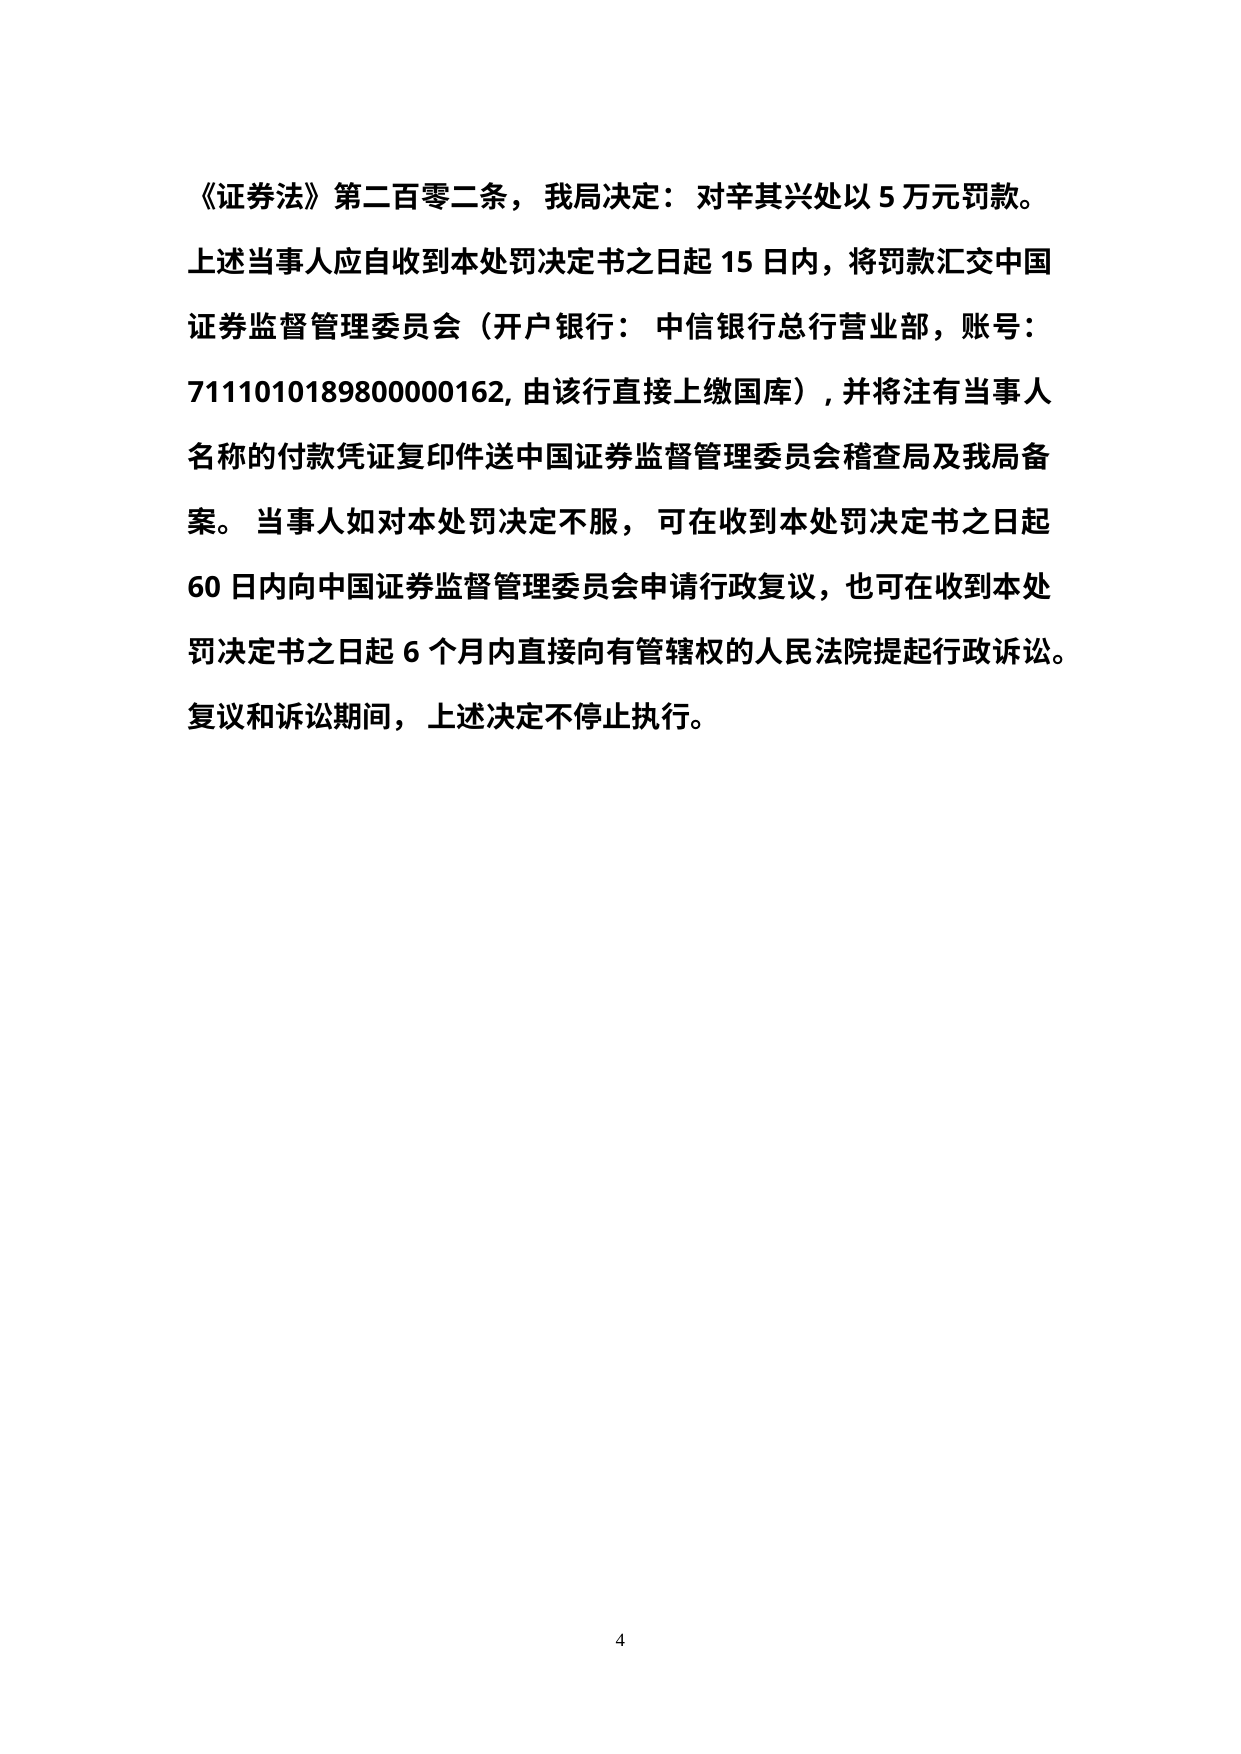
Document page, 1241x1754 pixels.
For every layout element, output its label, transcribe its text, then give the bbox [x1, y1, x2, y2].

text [187, 162, 1053, 227]
text 上述当事人应自收到本处罚决定书之日起 15 日内，将罚款汇交中国证券监督管理委员会（开户银行： 中信银行总行营业部，账号： 7111010189800000162, 由该行直接上缴国库）, 并将注有当事人名称的付款凭证复印件送中国证券监督管理委员会稽查局及我局备案。 当事人如对本处罚决定不服， 可在收到本处罚决定书之日起 60 日内向中国证券监督管理委员会申请行政复议，也可在收到本处罚决定书之日起 6 个月内直接向有管辖权的人民法院提起行政诉讼。复议和诉讼期间， 上述决定不停止执行。 [187, 227, 1053, 747]
